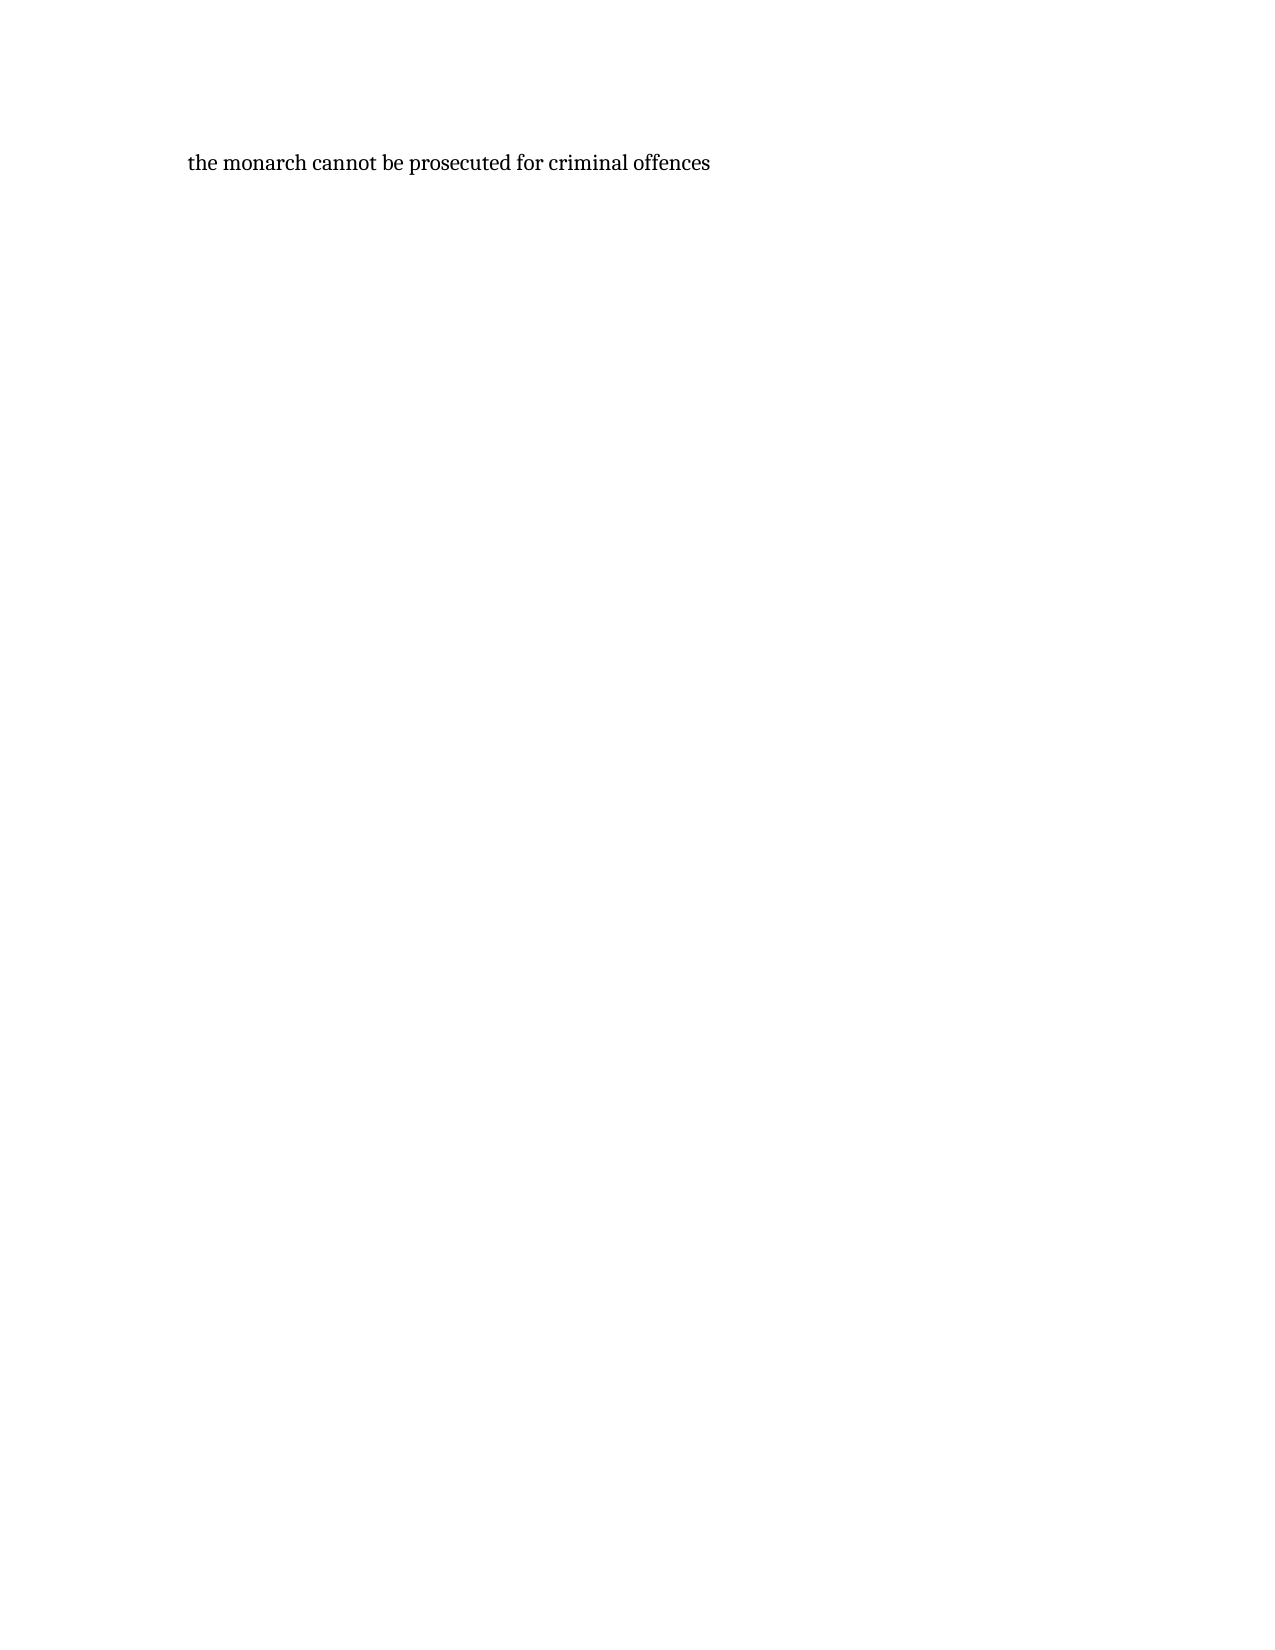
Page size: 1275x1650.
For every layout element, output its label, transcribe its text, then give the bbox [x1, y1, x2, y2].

text the monarch cannot be prosecuted for criminal offences [187, 150, 1087, 176]
